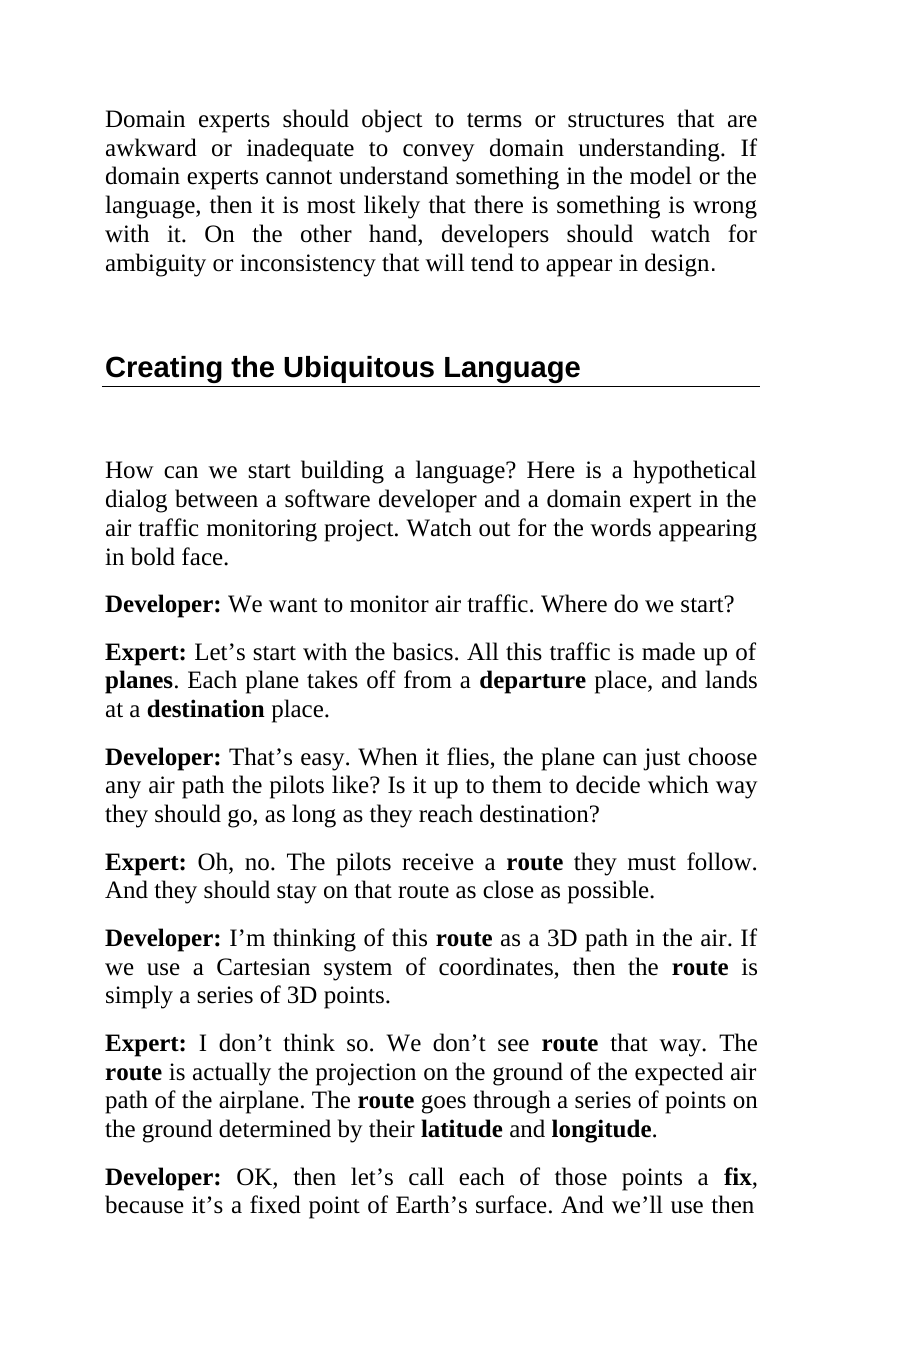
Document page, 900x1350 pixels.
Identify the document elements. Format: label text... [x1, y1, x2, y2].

text Expert: Let’s start with the basics. All this traffic is made up of planes. Each plane takes off from a departure place, and lands at a destination place. [105, 637, 758, 723]
text Domain experts should object to terms or structures that are awkward or inadequate to convey domain understanding. If domain experts cannot understand something in the model or the language, then it is most likely that there is something is wrong with it. On the other hand, developers should watch for ambiguity or inconsistency that will tend to appear in design. [105, 104, 758, 277]
subtitle Creating the Ubiquitous Language [105, 350, 831, 383]
text Expert: I don’t think so. We don’t see route that way. The route is actually the projection on the ground of the expected air path of the airplane. The route goes through a series of points on the ground determined by their latitude and longitude. [105, 1028, 758, 1143]
text Developer: OK, then let’s call each of those points a fix, because it’s a fixed point of Earth’s surface. And we’ll use then [105, 1162, 758, 1219]
text How can we start building a language? Here is a hypothetical dialog between a software developer and a domain expert in the air traffic monitoring project. Watch out for the words appearing in bold face. [105, 456, 758, 571]
text Developer: That’s easy. When it flies, the plane can just choose any air path the pilots like? Is it up to them to decide which way they should go, as long as they reach destination? [105, 742, 758, 828]
text Developer: We want to monitor air traffic. Where do we start? [105, 589, 831, 618]
text Developer: I’m thinking of this route as a 3D path in the air. If we use a Cartesian system of coordinates, then the route is simply a series of 3D points. [105, 923, 758, 1009]
text Expert: Oh, no. The pilots receive a route they must follow. And they should stay on that route as close as possible. [105, 847, 758, 904]
